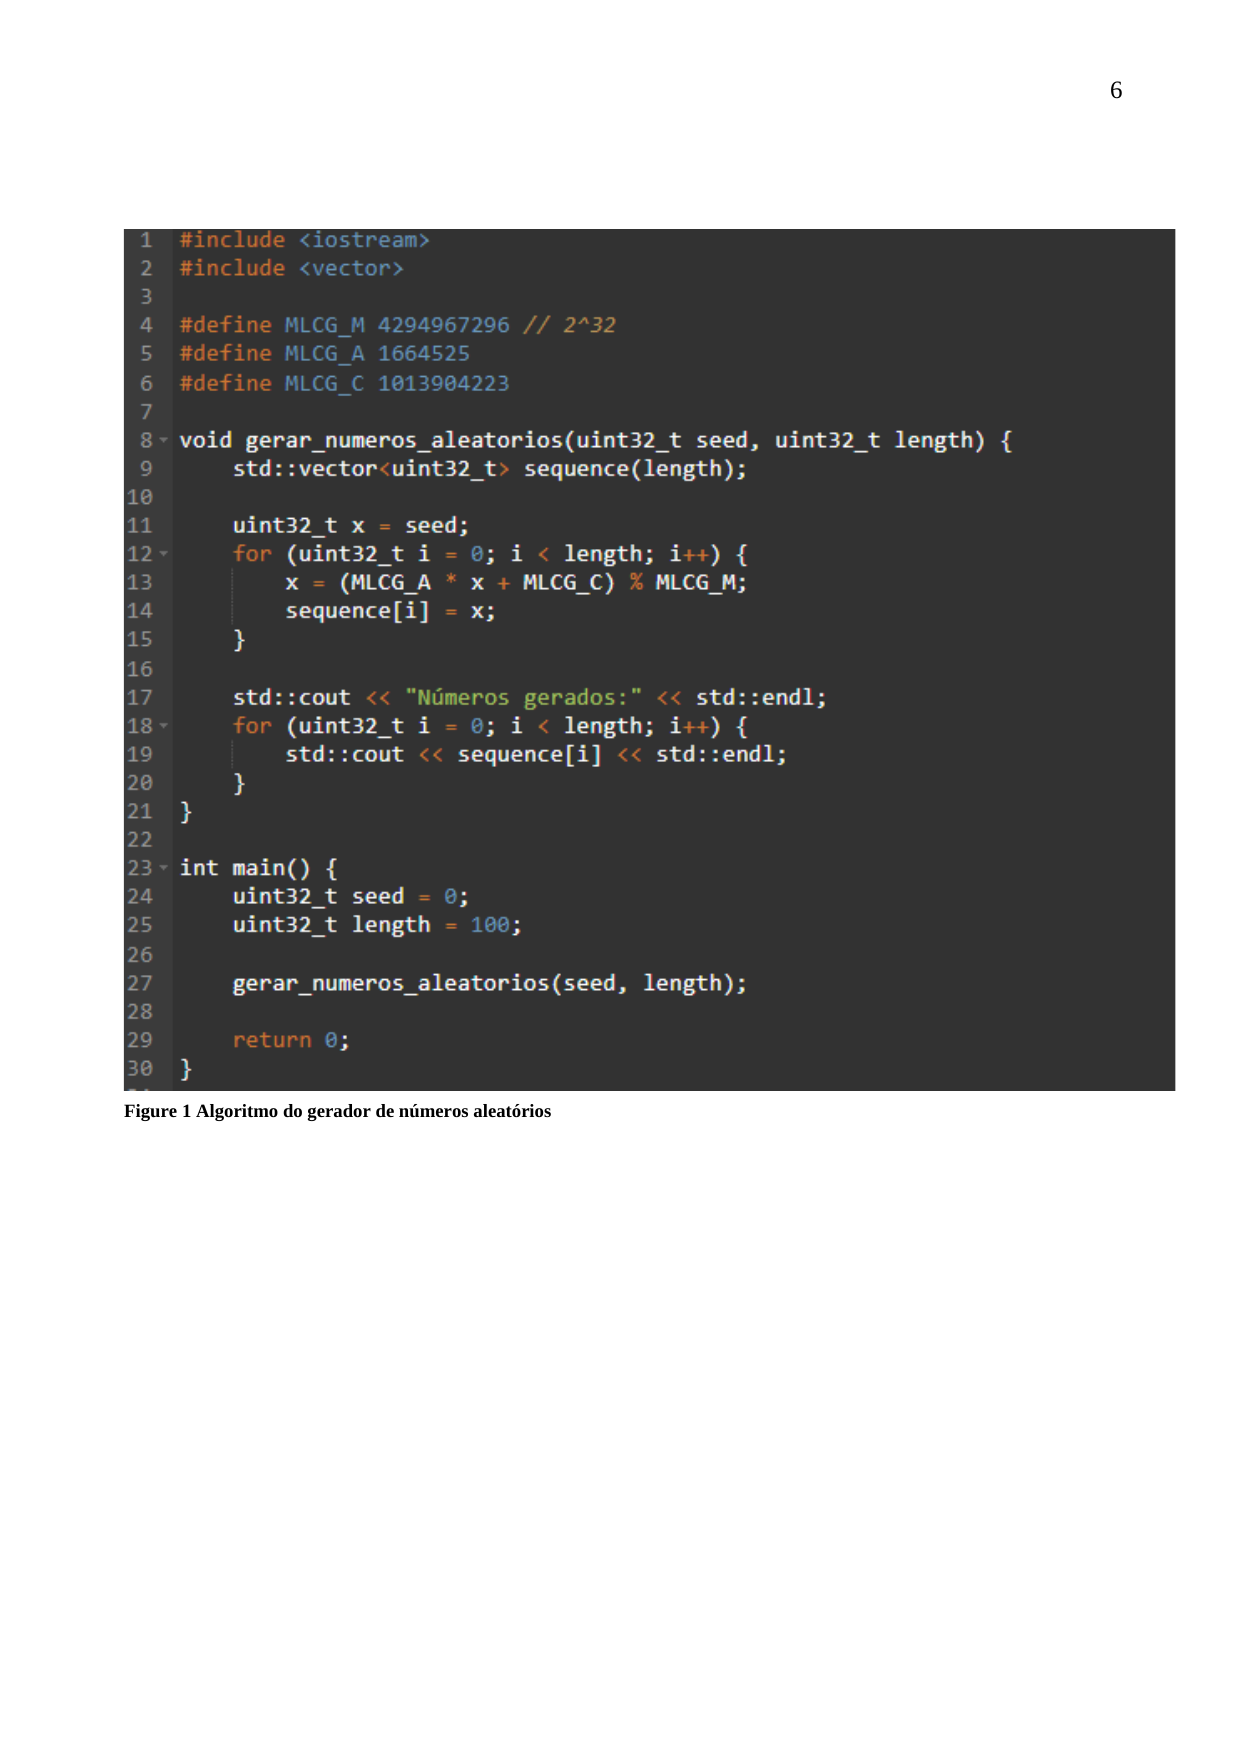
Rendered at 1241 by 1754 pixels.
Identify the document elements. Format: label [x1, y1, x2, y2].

picture [123, 229, 1176, 1091]
